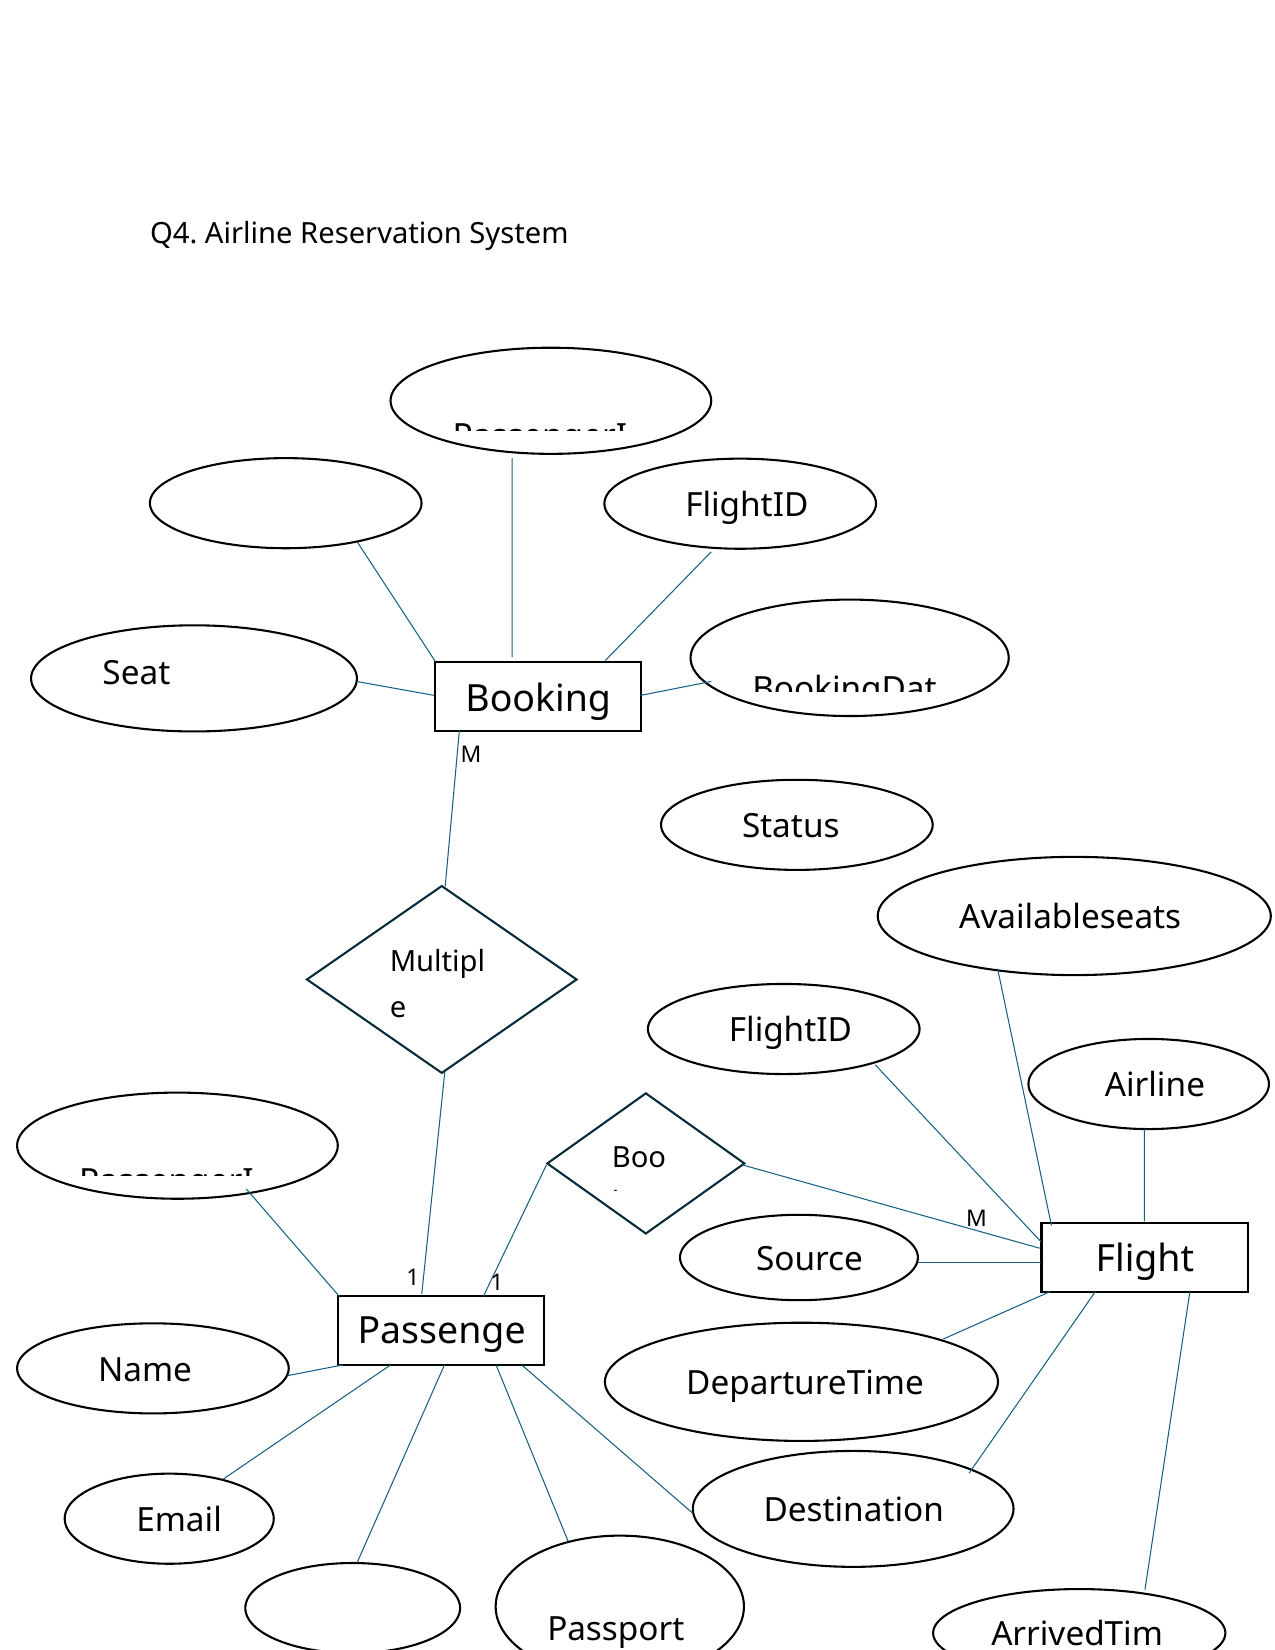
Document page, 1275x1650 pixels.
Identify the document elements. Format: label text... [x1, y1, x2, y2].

text Q4. Airline Reservation System [150, 212, 1125, 252]
